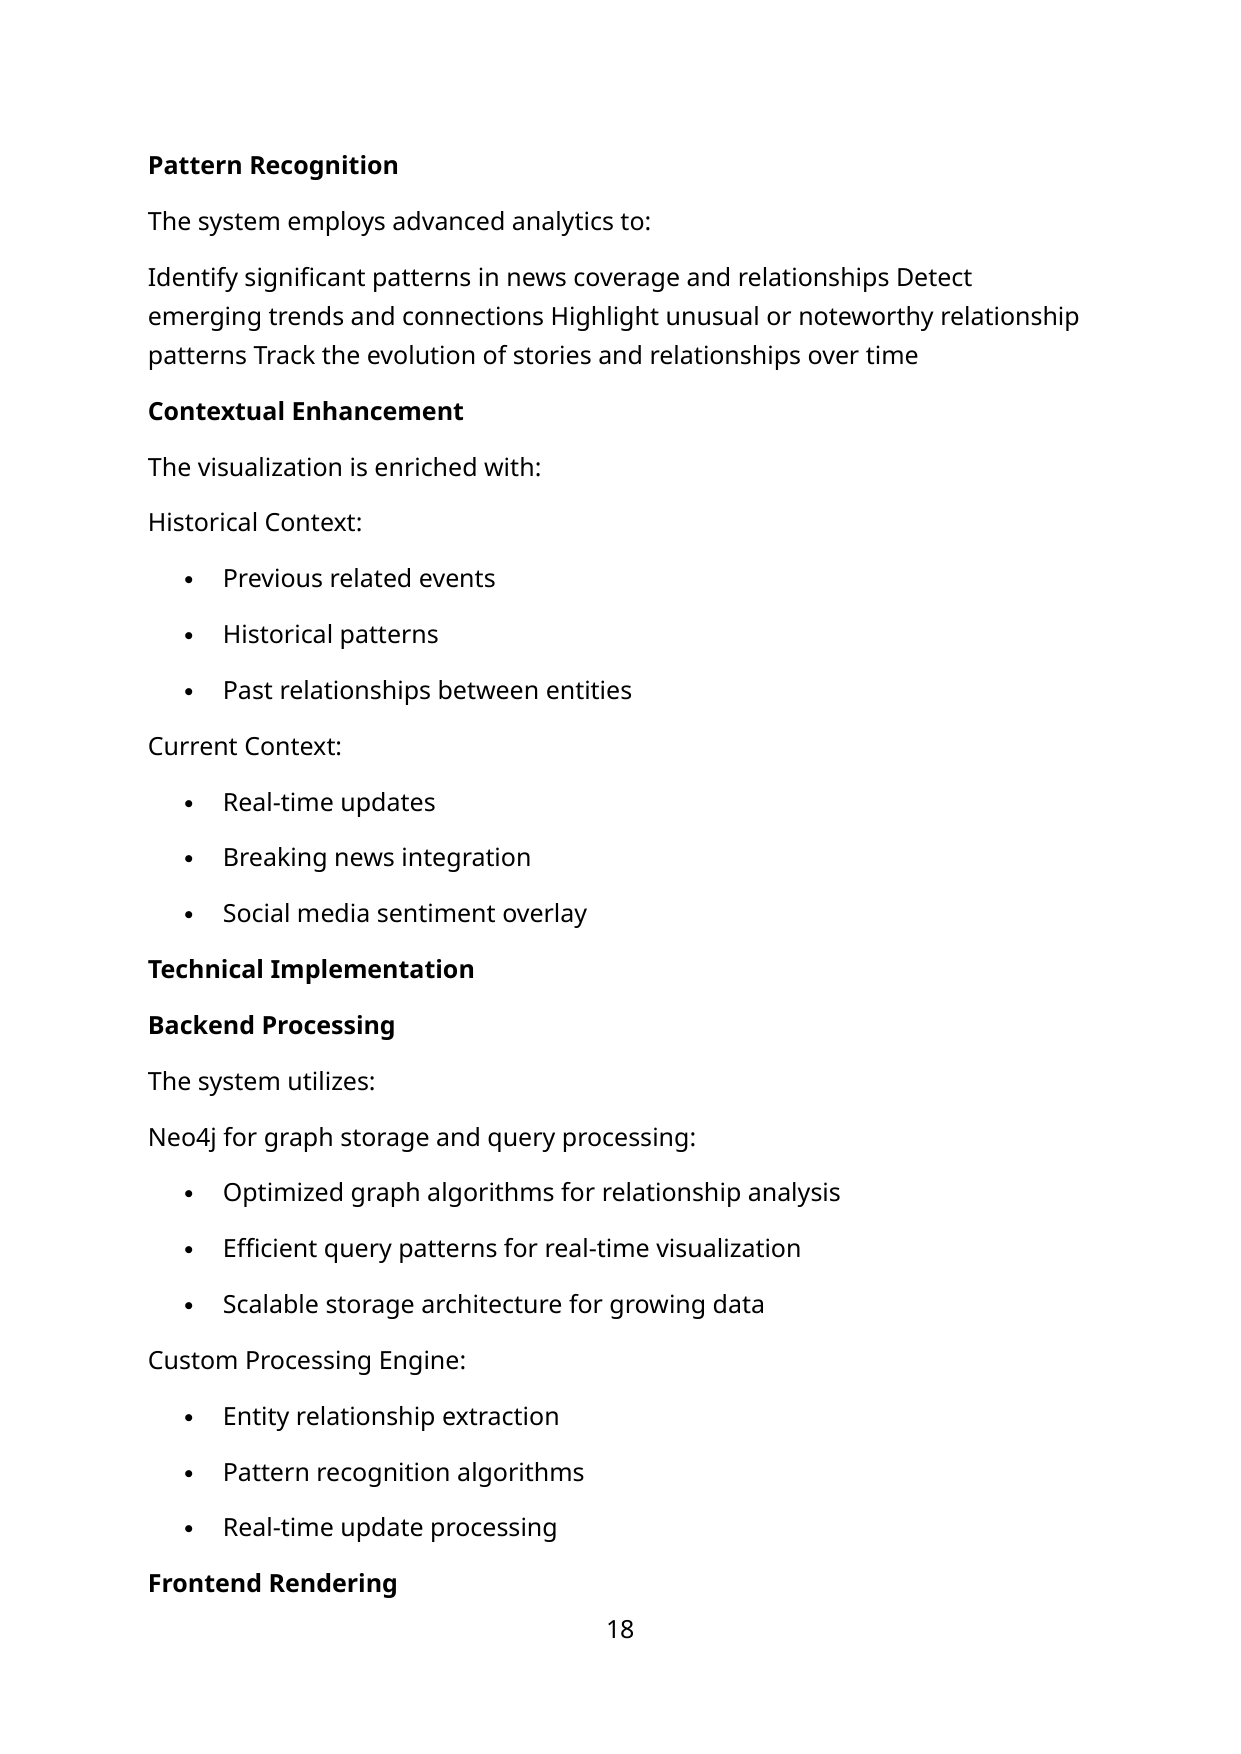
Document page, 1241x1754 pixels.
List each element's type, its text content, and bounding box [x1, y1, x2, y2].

list Pattern recognition algorithms [185, 1454, 1093, 1488]
text Frontend Rendering [148, 1566, 1093, 1600]
list Efficient query patterns for real-time visualization [185, 1231, 1093, 1265]
list Real-time update processing [185, 1510, 1093, 1544]
text The visualization is enriched with: [148, 449, 1093, 483]
list Social media sentiment overlay [185, 896, 1093, 930]
text Pattern Recognition [148, 148, 1093, 182]
list Past relationships between entities [185, 673, 1093, 707]
list Breaking news integration [185, 840, 1093, 874]
list Real-time updates [185, 784, 1093, 818]
list Optimized graph algorithms for relationship analysis [185, 1175, 1093, 1209]
list Entity relationship extraction [185, 1398, 1093, 1432]
text Technical Implementation [148, 952, 1093, 986]
list Scalable storage architecture for growing data [185, 1287, 1093, 1321]
text Contextual Enhancement [148, 393, 1093, 427]
list Previous related events [185, 561, 1093, 595]
text Identify significant patterns in news coverage and relationships Detect emerging trends and connections Highlight unusual or noteworthy relationship patterns Track the evolution of stories and relationships over time [148, 259, 1093, 372]
text The system employs advanced analytics to: [148, 203, 1093, 237]
list Historical patterns [185, 617, 1093, 651]
text Backend Processing [148, 1008, 1093, 1042]
text Historical Context: [148, 505, 1093, 539]
text Current Context: [148, 728, 1093, 762]
text Neo4j for graph storage and query processing: [148, 1119, 1093, 1153]
text The system utilizes: [148, 1063, 1093, 1097]
text Custom Processing Engine: [148, 1343, 1093, 1377]
